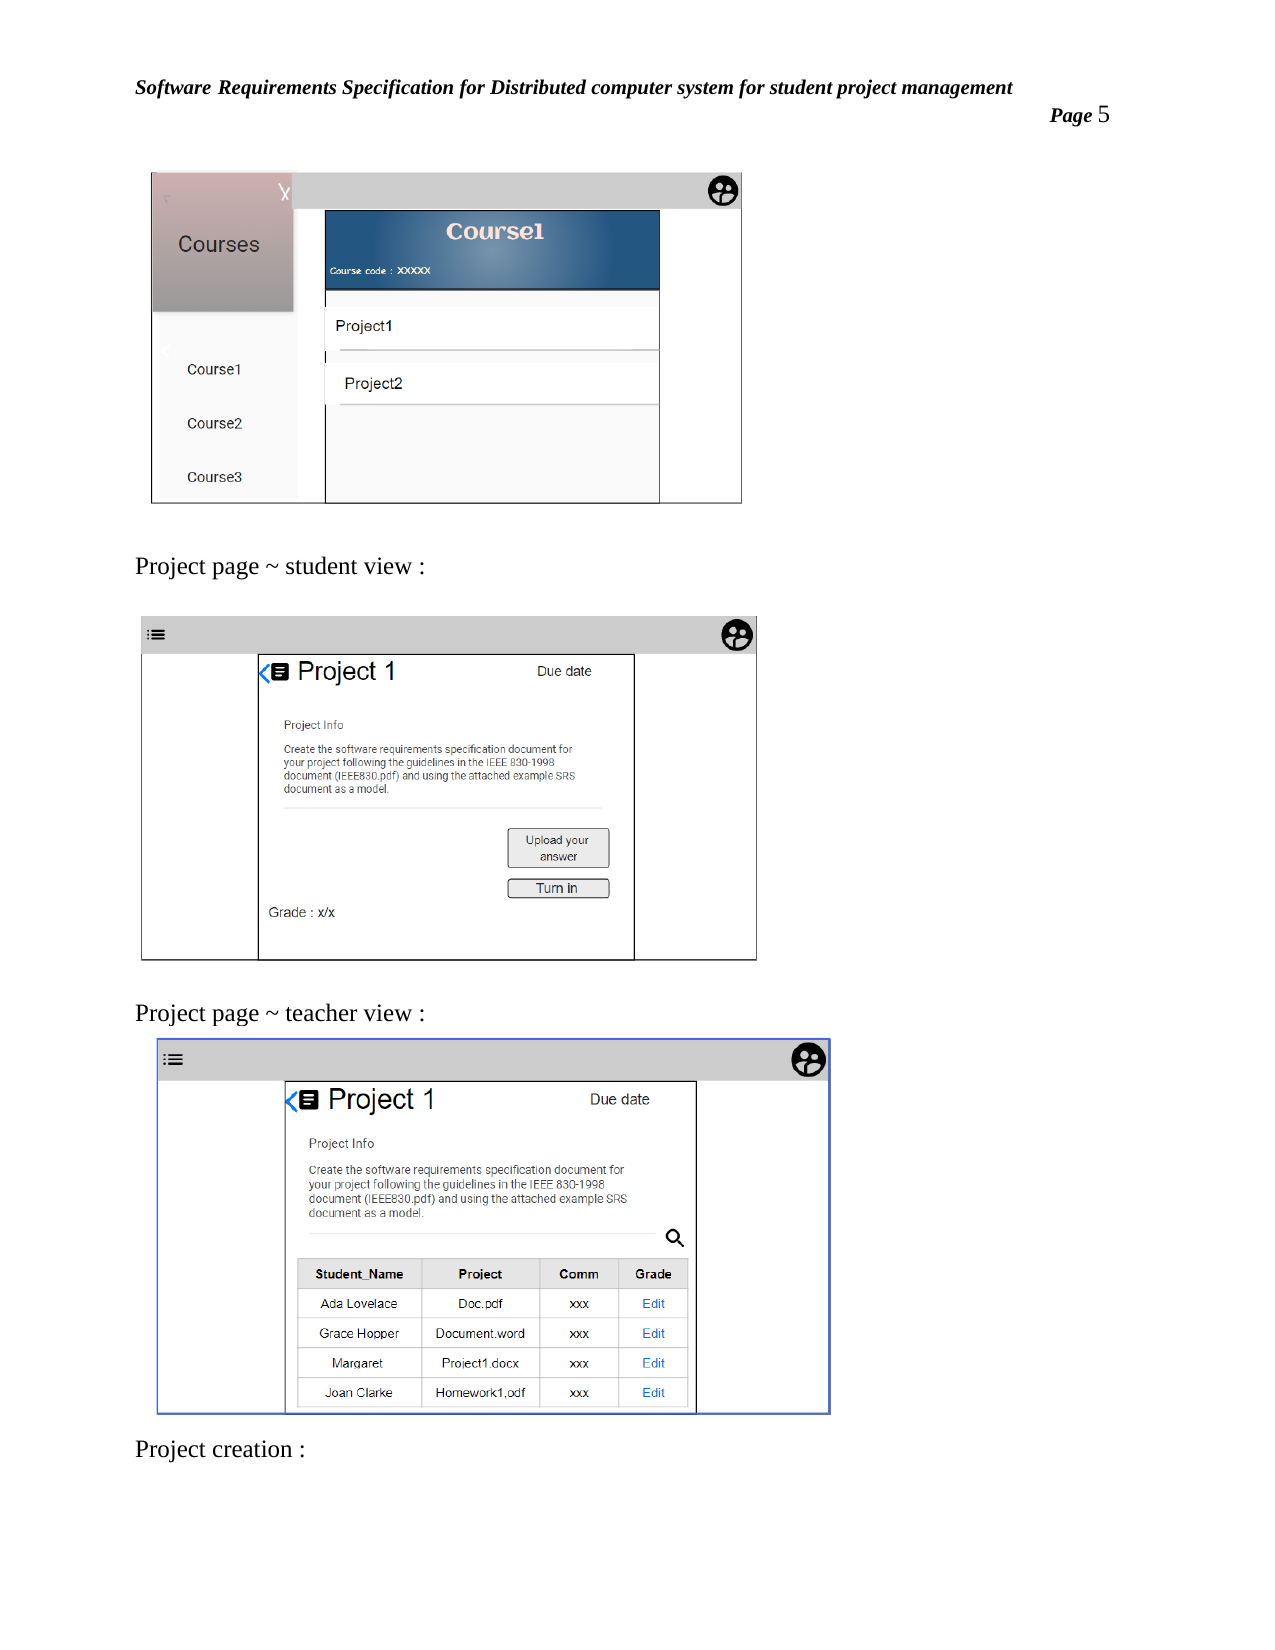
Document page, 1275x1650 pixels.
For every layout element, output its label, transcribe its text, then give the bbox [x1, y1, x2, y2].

picture [135, 155, 756, 523]
text Project page ~ student view : [135, 551, 1140, 580]
text Project creation : [135, 1434, 1140, 1463]
picture [135, 1026, 854, 1435]
picture [135, 608, 760, 969]
text Project page ~ teacher view : [135, 998, 1140, 1026]
